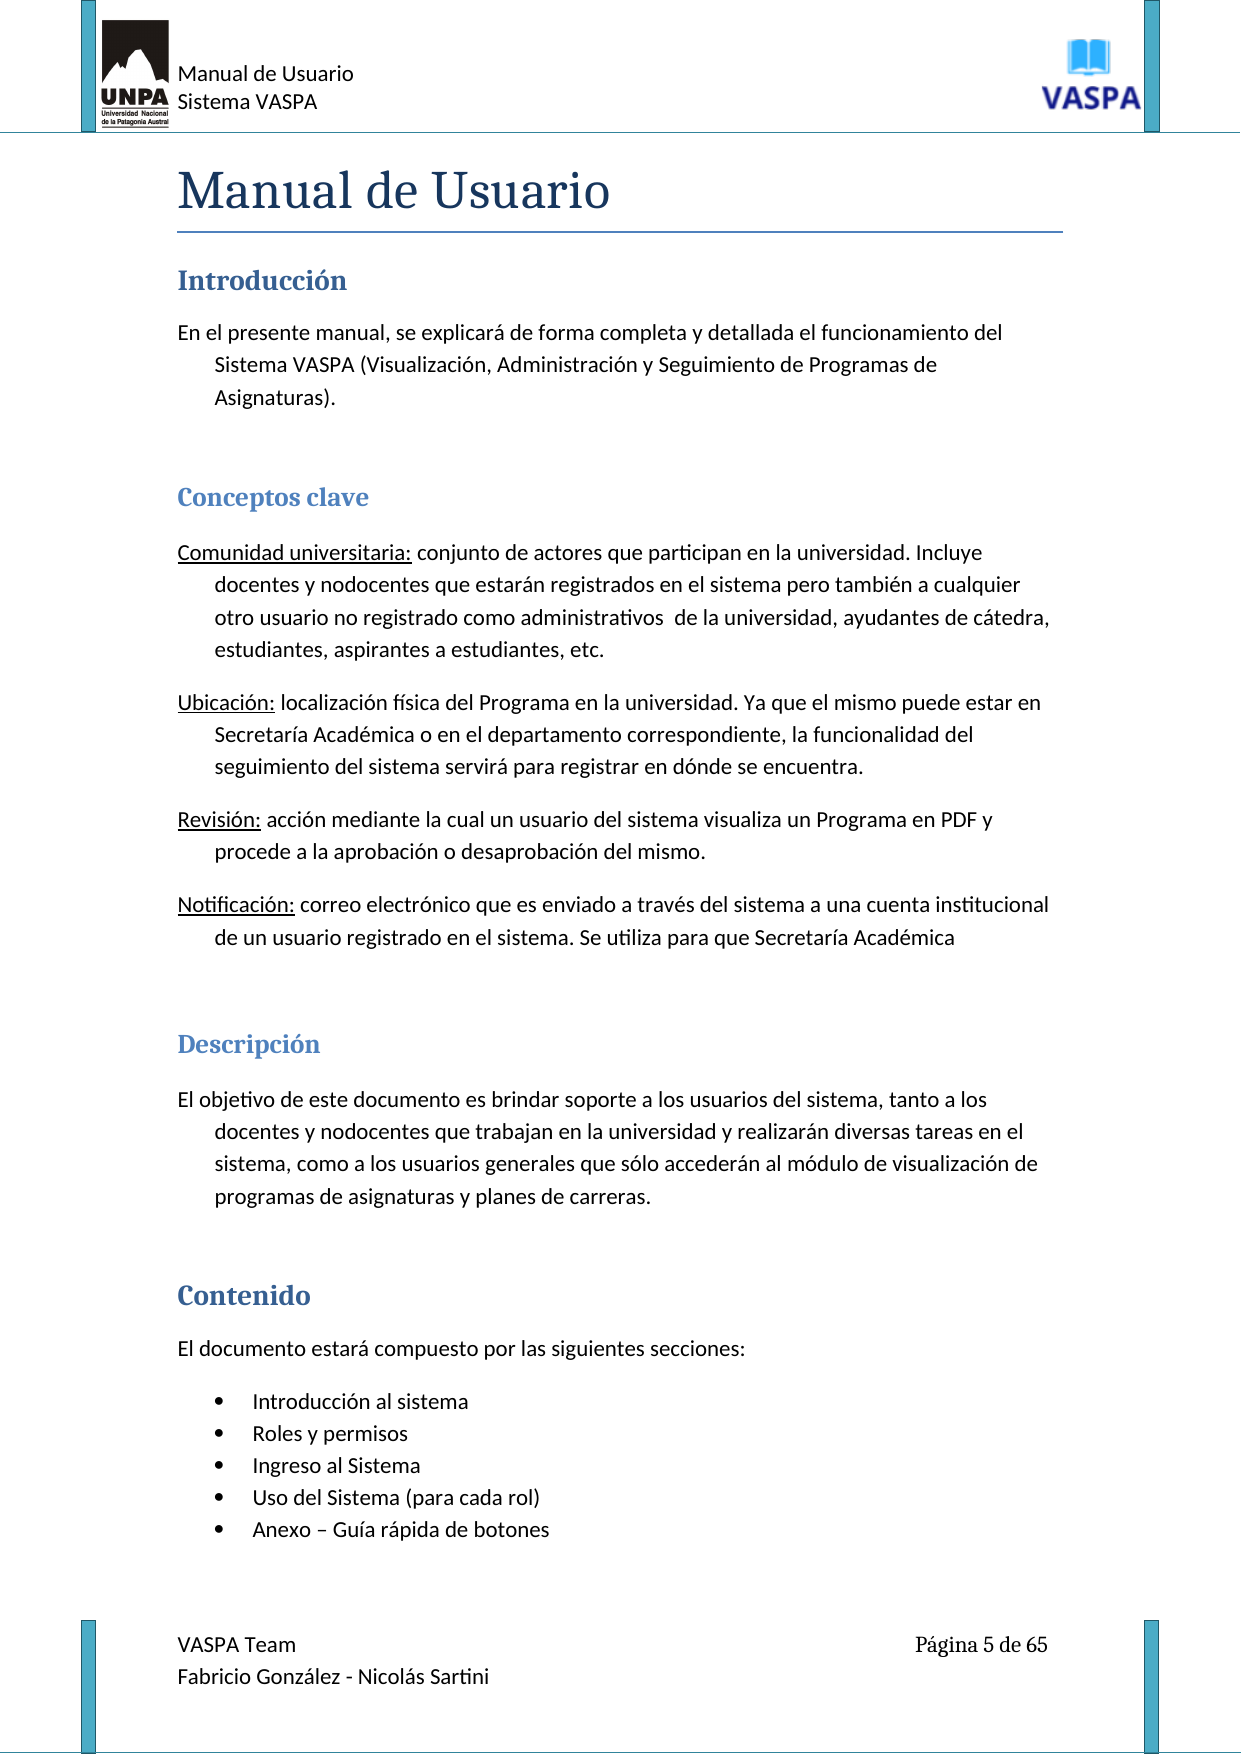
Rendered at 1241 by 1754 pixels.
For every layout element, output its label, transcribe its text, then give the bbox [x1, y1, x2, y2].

list Ingreso al Sistema [215, 1451, 1063, 1479]
text Comunidad universitaria: conjunto de actores que participan en la universidad. Incluye docentes y nodocentes que estarán registrados en el sistema pero también a cualquier otro usuario no registrado como administrativos de la universidad, ayudantes de cátedra, estudiantes, aspirantes a estudiantes, etc. [177, 538, 1063, 663]
list Uso del Sistema (para cada rol) [215, 1483, 1063, 1511]
text Notificación: correo electrónico que es enviado a través del sistema a una cuenta institucional de un usuario registrado en el sistema. Se utiliza para que Secretaría Académica [177, 890, 1063, 951]
list Anexo – Guía rápida de botones [215, 1516, 1063, 1544]
list Introducción al sistema [215, 1387, 1063, 1415]
text Introducción [177, 264, 1063, 297]
text El documento estará compuesto por las siguientes secciones: [177, 1334, 1063, 1362]
text El objetivo de este documento es brindar soporte a los usuarios del sistema, tanto a los docentes y nodocentes que trabajan en la universidad y realizarán diversas tareas en el sistema, como a los usuarios generales que sólo accederán al módulo de visualización de programas de asignaturas y planes de carreras. [177, 1085, 1063, 1210]
text Conceptos clave [177, 482, 1063, 513]
text Revisión: acción mediante la cual un usuario del sistema visualiza un Programa en PDF y procede a la aprobación o desaprobación del mismo. [177, 805, 1063, 865]
picture [100, 18, 170, 129]
text Descripción [177, 1029, 1063, 1060]
picture [1036, 19, 1146, 129]
text Ubicación: localización física del Programa en la universidad. Ya que el mismo puede estar en Secretaría Académica o en el departamento correspondiente, la funcionalidad del seguimiento del sistema servirá para registrar en dónde se encuentra. [177, 688, 1063, 780]
text Contenido [177, 1279, 1063, 1313]
list Roles y permisos [215, 1419, 1063, 1447]
text En el presente manual, se explicará de forma completa y detallada el funcionamiento del Sistema VASPA (Visualización, Administración y Seguimiento de Programas de Asignaturas). [177, 318, 1063, 411]
